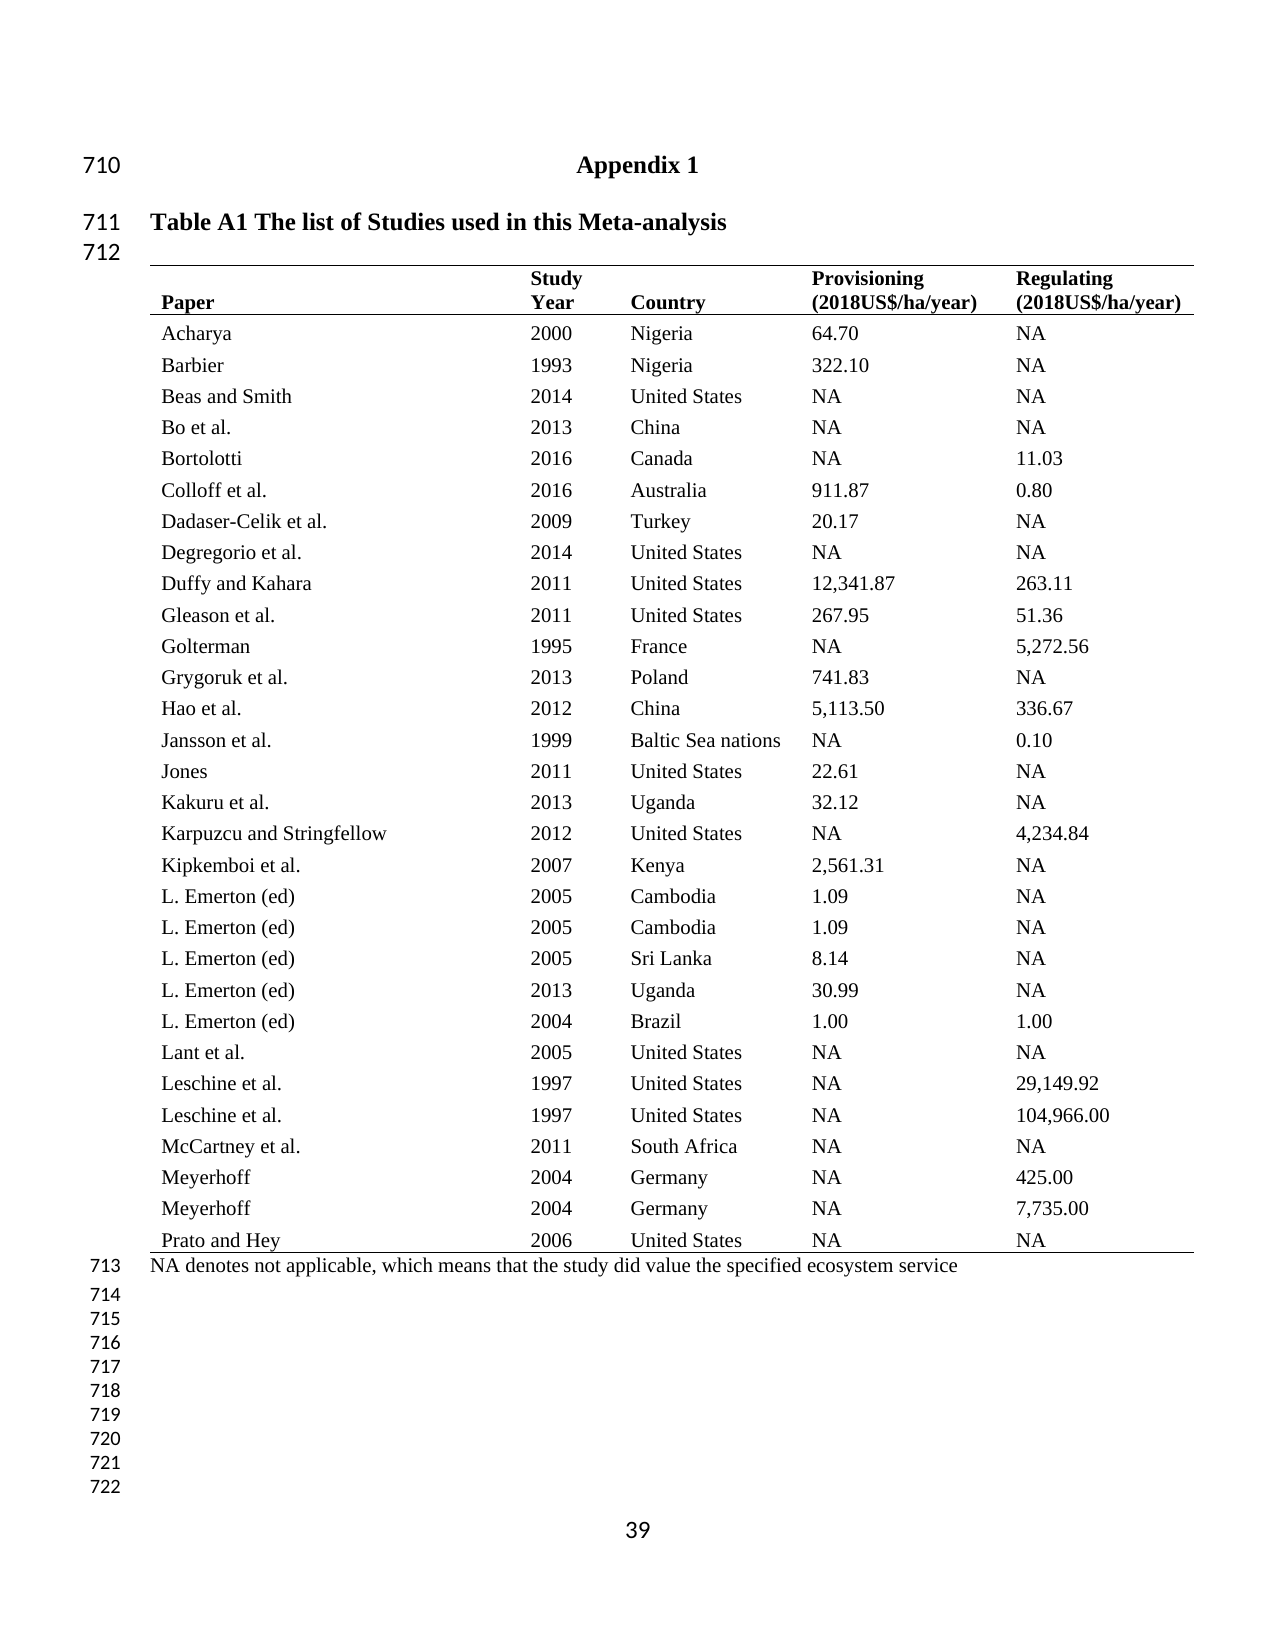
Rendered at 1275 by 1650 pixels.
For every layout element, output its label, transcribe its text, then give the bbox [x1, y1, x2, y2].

table_cell Grygoruk et al. [150, 658, 519, 689]
table_cell Germany [619, 1158, 800, 1189]
table_cell McCartney et al. [150, 1127, 519, 1158]
table_cell Baltic Sea nations [619, 720, 800, 752]
table_cell Turkey [619, 502, 800, 533]
table_cell 1.00 [1005, 1002, 1194, 1033]
table_cell 32.12 [800, 783, 1004, 814]
table_cell Prato and Hey [150, 1220, 519, 1252]
table_cell NA [1005, 877, 1194, 908]
text Appendix 1 [150, 150, 1125, 179]
table_cell NA [800, 533, 1004, 564]
table_cell Kenya [619, 845, 800, 877]
table_cell Jansson et al. [150, 720, 519, 752]
table_cell 7,735.00 [1005, 1189, 1194, 1220]
table_cell NA [1005, 502, 1194, 533]
table_cell 2011 [519, 595, 619, 627]
table_cell Uganda [619, 970, 800, 1002]
table_cell 1999 [519, 720, 619, 752]
table_cell 8.14 [800, 939, 1004, 970]
table_cell 30.99 [800, 970, 1004, 1002]
table_cell 2004 [519, 1158, 619, 1189]
table_cell NA [1005, 533, 1194, 564]
table_cell 1993 [519, 345, 619, 377]
table_cell 2005 [519, 1033, 619, 1064]
table_cell Uganda [619, 783, 800, 814]
table_cell China [619, 689, 800, 720]
table_cell 2016 [519, 439, 619, 470]
table_cell NA [1005, 408, 1194, 439]
table_cell 2013 [519, 783, 619, 814]
table_cell 2004 [519, 1189, 619, 1220]
table_cell NA [800, 1189, 1004, 1220]
table_cell NA [1005, 1033, 1194, 1064]
table_cell Germany [619, 1189, 800, 1220]
table_cell 2006 [519, 1220, 619, 1252]
table_cell Australia [619, 470, 800, 502]
table_cell 2005 [519, 908, 619, 939]
table_cell 911.87 [800, 470, 1004, 502]
table_cell 29,149.92 [1005, 1064, 1194, 1095]
table_cell 51.36 [1005, 595, 1194, 627]
table_cell 12,341.87 [800, 564, 1004, 595]
table_cell United States [619, 814, 800, 845]
table_cell 2,561.31 [800, 845, 1004, 877]
table_cell Acharya [150, 315, 519, 345]
table_cell 425.00 [1005, 1158, 1194, 1189]
text Table A1 The list of Studies used in this Meta-analysis [150, 207, 1125, 236]
table_cell 2012 [519, 814, 619, 845]
table_cell United States [619, 595, 800, 627]
table_cell 1.00 [800, 1002, 1004, 1033]
table_cell Kakuru et al. [150, 783, 519, 814]
table_cell Bortolotti [150, 439, 519, 470]
table_cell 1995 [519, 627, 619, 658]
table_cell NA [1005, 315, 1194, 345]
table_cell NA [800, 1064, 1004, 1095]
table_cell Kipkemboi et al. [150, 845, 519, 877]
table_cell NA [1005, 658, 1194, 689]
table_cell 64.70 [800, 315, 1004, 345]
table_cell NA [1005, 1127, 1194, 1158]
table_cell Poland [619, 658, 800, 689]
table_header Study Year [519, 266, 619, 314]
table_cell Brazil [619, 1002, 800, 1033]
table_cell 2016 [519, 470, 619, 502]
table_cell Cambodia [619, 877, 800, 908]
table_cell 336.67 [1005, 689, 1194, 720]
table_cell United States [619, 533, 800, 564]
table_cell Cambodia [619, 908, 800, 939]
table_cell L. Emerton (ed) [150, 939, 519, 970]
table_cell NA [800, 814, 1004, 845]
table_cell NA [1005, 939, 1194, 970]
table_header Regulating (2018US$/ha/year) [1005, 266, 1194, 314]
table_cell South Africa [619, 1127, 800, 1158]
table_cell United States [619, 377, 800, 408]
table_cell 267.95 [800, 595, 1004, 627]
table_cell NA [800, 1158, 1004, 1189]
table_cell 2009 [519, 502, 619, 533]
table_cell 20.17 [800, 502, 1004, 533]
table_cell L. Emerton (ed) [150, 1002, 519, 1033]
table_cell 0.80 [1005, 470, 1194, 502]
table_cell China [619, 408, 800, 439]
table_cell 1997 [519, 1064, 619, 1095]
table_cell Sri Lanka [619, 939, 800, 970]
table_cell United States [619, 1220, 800, 1252]
table_cell NA [800, 1095, 1004, 1127]
table_cell NA [1005, 970, 1194, 1002]
table_cell Golterman [150, 627, 519, 658]
table_cell 2011 [519, 752, 619, 783]
table_cell 104,966.00 [1005, 1095, 1194, 1127]
table_cell Gleason et al. [150, 595, 519, 627]
table_cell Duffy and Kahara [150, 564, 519, 595]
table_cell NA [800, 627, 1004, 658]
table_cell Leschine et al. [150, 1064, 519, 1095]
table_cell 5,272.56 [1005, 627, 1194, 658]
table_cell Beas and Smith [150, 377, 519, 408]
table_cell NA [1005, 908, 1194, 939]
table_cell 2004 [519, 1002, 619, 1033]
table_cell 1997 [519, 1095, 619, 1127]
table_cell 4,234.84 [1005, 814, 1194, 845]
table_cell 263.11 [1005, 564, 1194, 595]
table_cell NA [1005, 377, 1194, 408]
table_cell L. Emerton (ed) [150, 908, 519, 939]
table_cell NA [800, 377, 1004, 408]
table_cell NA [1005, 845, 1194, 877]
table_cell 5,113.50 [800, 689, 1004, 720]
table_cell Meyerhoff [150, 1158, 519, 1189]
table_cell United States [619, 1033, 800, 1064]
table_cell NA [800, 720, 1004, 752]
table_cell Dadaser-Celik et al. [150, 502, 519, 533]
table_cell 2011 [519, 564, 619, 595]
table_cell 2013 [519, 408, 619, 439]
table_cell NA [1005, 783, 1194, 814]
table_cell Nigeria [619, 315, 800, 345]
table_cell 2005 [519, 877, 619, 908]
table_cell 2005 [519, 939, 619, 970]
table_cell Canada [619, 439, 800, 470]
table_cell United States [619, 1095, 800, 1127]
text NA denotes not applicable, which means that the study did value the specified ecosystem service [150, 1253, 1125, 1277]
table_cell NA [800, 439, 1004, 470]
table_cell United States [619, 564, 800, 595]
table_cell NA [1005, 345, 1194, 377]
table_cell Lant et al. [150, 1033, 519, 1064]
table_cell 2012 [519, 689, 619, 720]
table_cell 2013 [519, 658, 619, 689]
table_cell Nigeria [619, 345, 800, 377]
table_cell NA [800, 1127, 1004, 1158]
table_cell 741.83 [800, 658, 1004, 689]
table_cell Meyerhoff [150, 1189, 519, 1220]
table_cell 1.09 [800, 877, 1004, 908]
table_cell NA [1005, 752, 1194, 783]
table_cell 2014 [519, 533, 619, 564]
table_cell 1.09 [800, 908, 1004, 939]
table_cell 22.61 [800, 752, 1004, 783]
table_cell 11.03 [1005, 439, 1194, 470]
table_cell NA [800, 1033, 1004, 1064]
table_cell 2011 [519, 1127, 619, 1158]
table_cell 2013 [519, 970, 619, 1002]
table_cell Barbier [150, 345, 519, 377]
table_cell Karpuzcu and Stringfellow [150, 814, 519, 845]
table_header Provisioning (2018US$/ha/year) [800, 266, 1004, 314]
table_cell 322.10 [800, 345, 1004, 377]
table_cell L. Emerton (ed) [150, 970, 519, 1002]
table_cell 0.10 [1005, 720, 1194, 752]
table_cell Leschine et al. [150, 1095, 519, 1127]
table_cell United States [619, 752, 800, 783]
table_header Paper [150, 266, 519, 314]
table_cell 2014 [519, 377, 619, 408]
table_header Country [619, 266, 800, 314]
table_cell L. Emerton (ed) [150, 877, 519, 908]
table_cell United States [619, 1064, 800, 1095]
table_cell Colloff et al. [150, 470, 519, 502]
table_cell NA [800, 1220, 1004, 1252]
table_cell Jones [150, 752, 519, 783]
table_cell NA [1005, 1220, 1194, 1252]
table_cell 2000 [519, 315, 619, 345]
table_cell Degregorio et al. [150, 533, 519, 564]
table_cell Bo et al. [150, 408, 519, 439]
table_cell France [619, 627, 800, 658]
table_cell 2007 [519, 845, 619, 877]
table_cell Hao et al. [150, 689, 519, 720]
table_cell NA [800, 408, 1004, 439]
